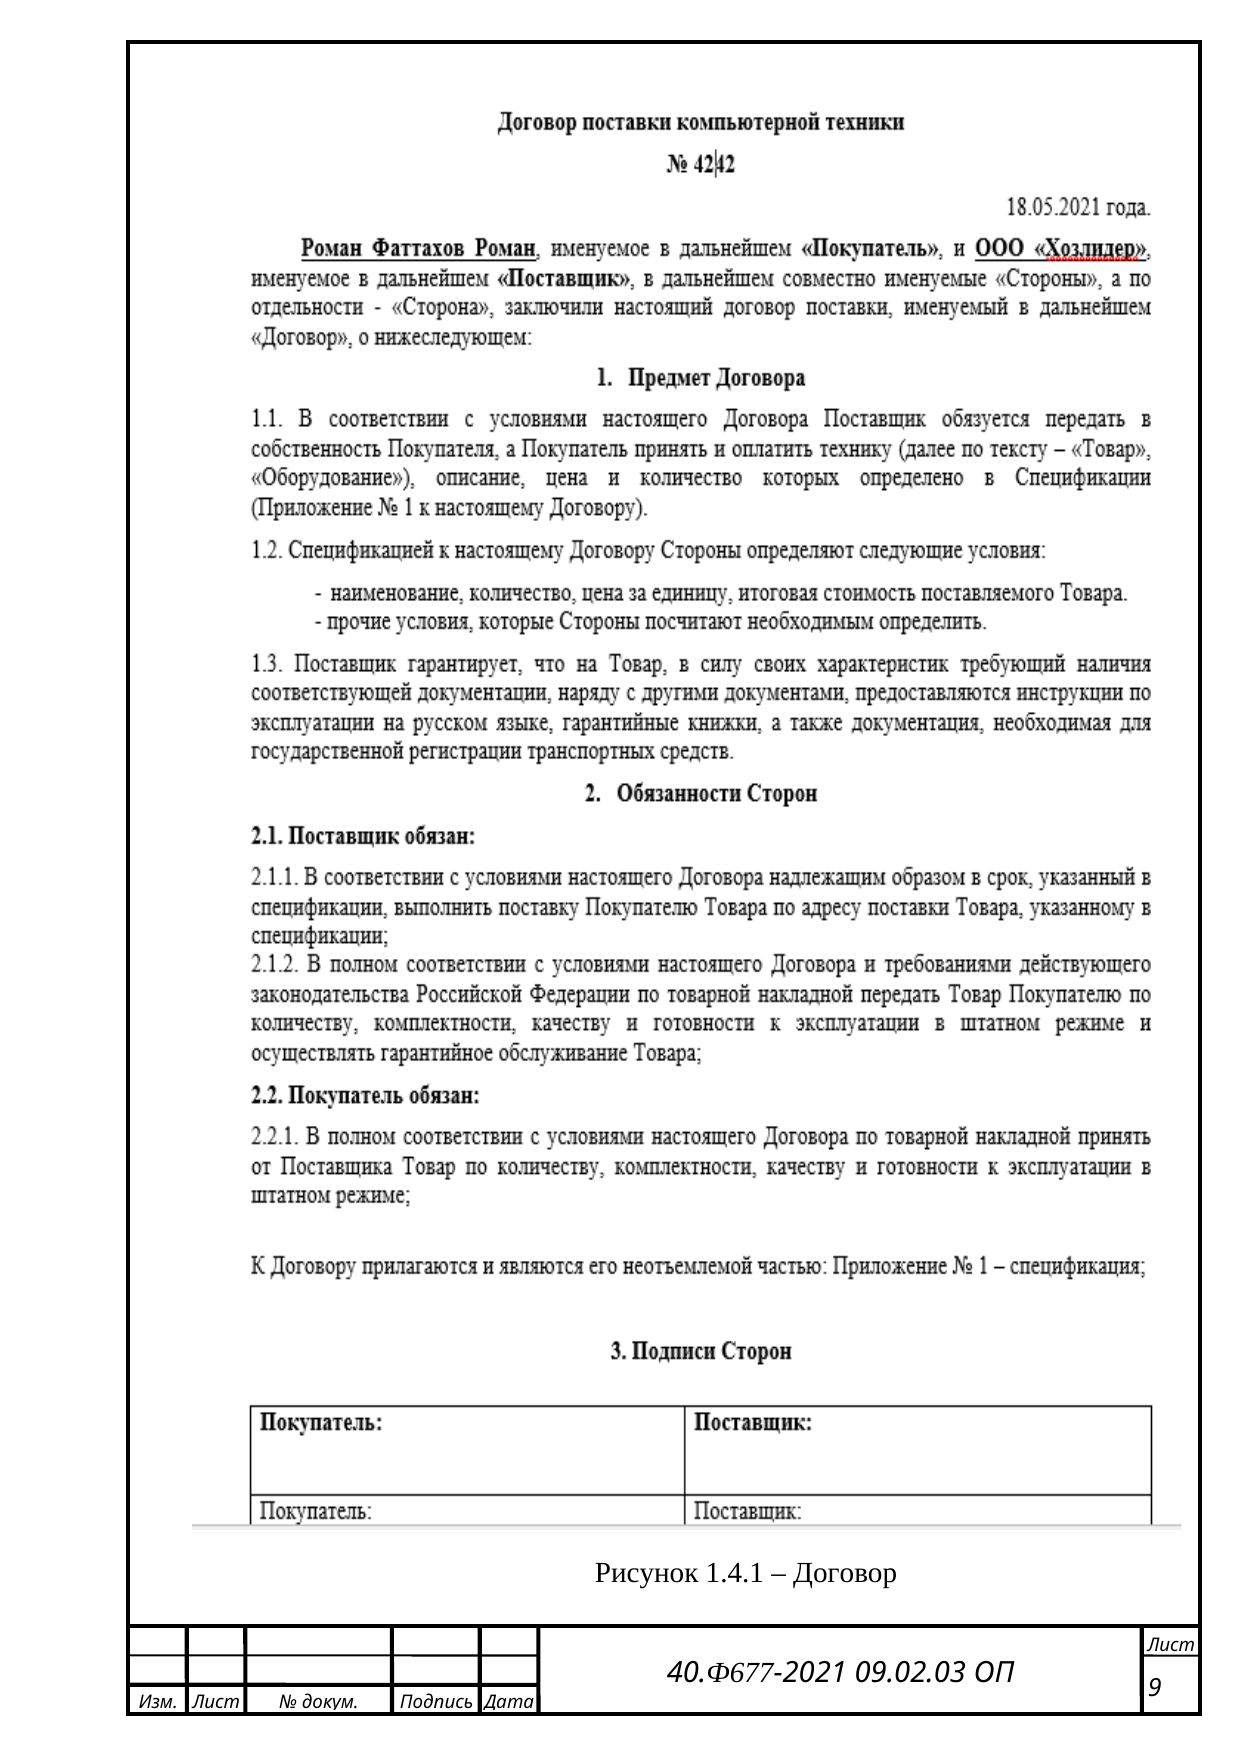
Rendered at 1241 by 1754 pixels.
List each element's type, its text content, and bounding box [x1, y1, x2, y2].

text Рисунок 1.4.1 – Договор [325, 1555, 1167, 1589]
picture [192, 103, 1182, 1530]
